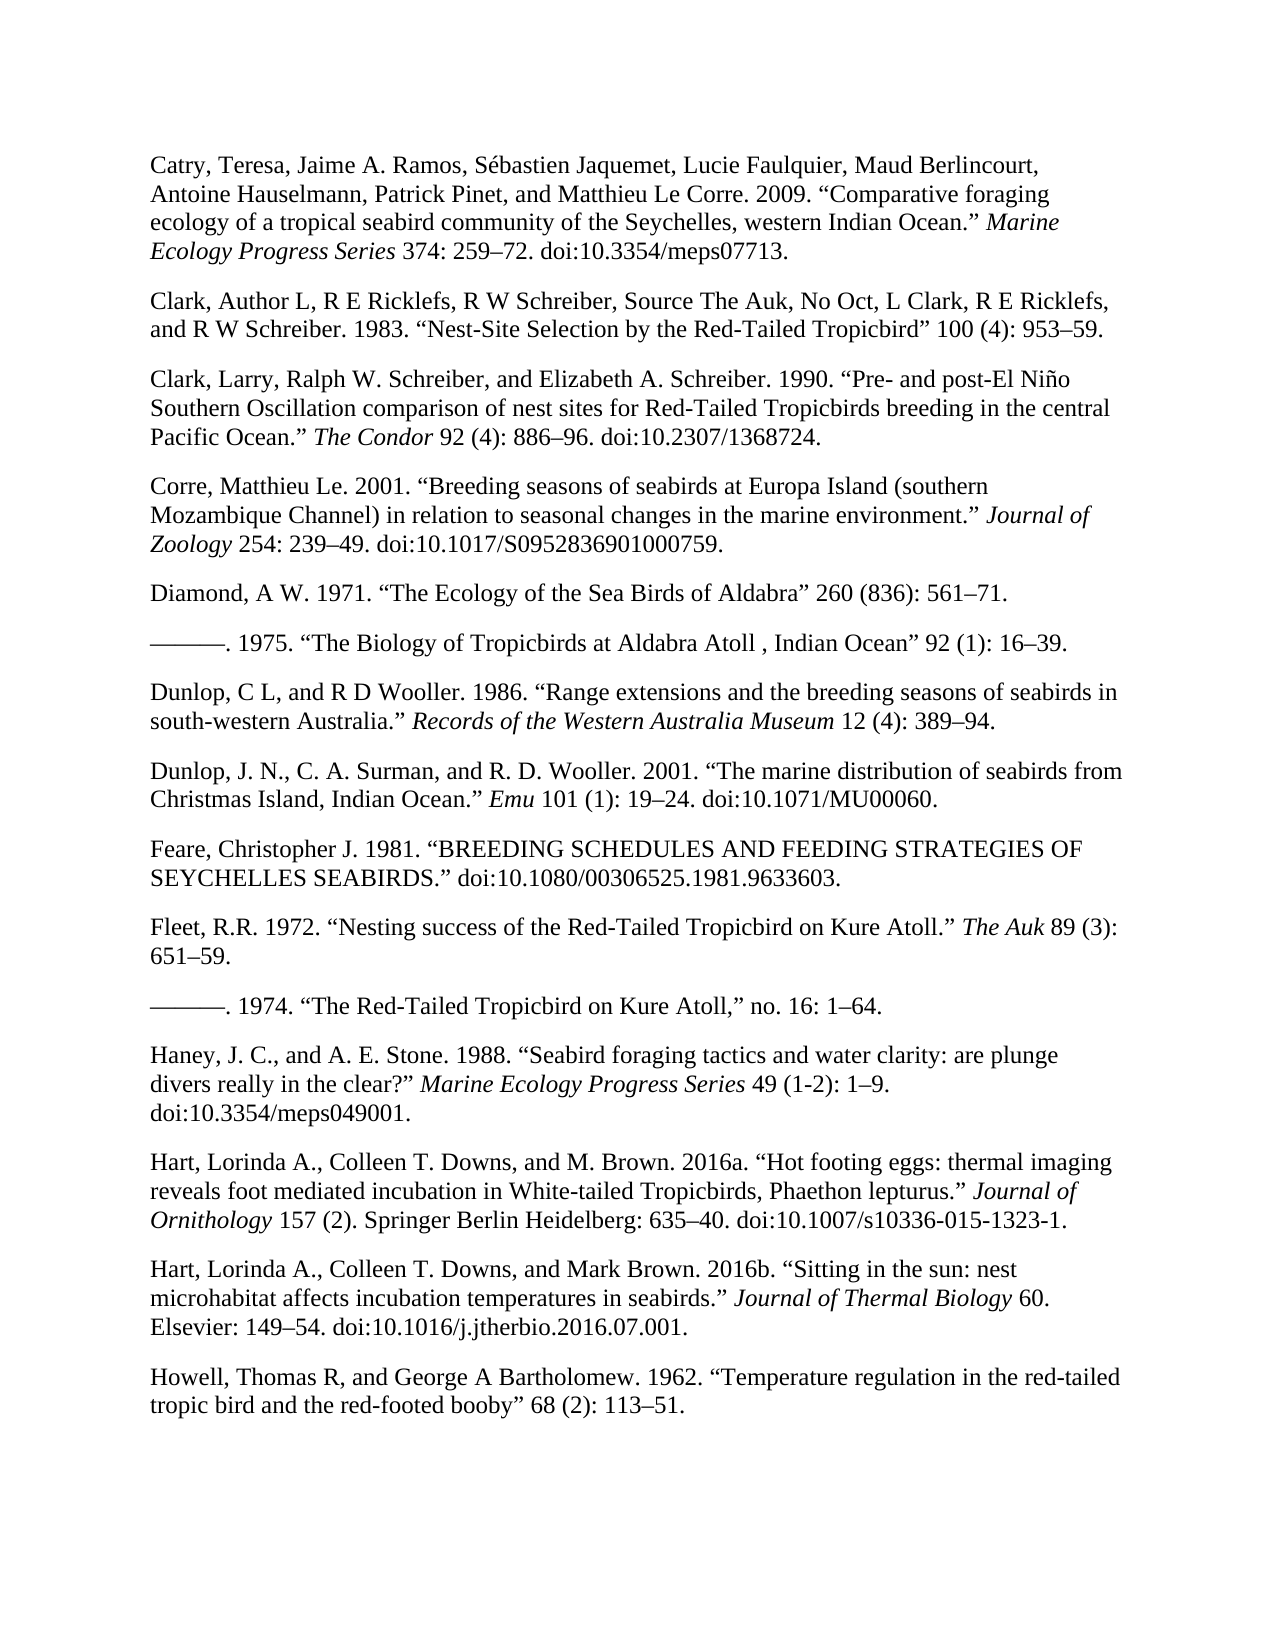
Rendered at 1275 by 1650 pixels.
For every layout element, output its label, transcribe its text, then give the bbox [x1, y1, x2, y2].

text Dunlop, J. N., C. A. Surman, and R. D. Wooller. 2001. “The marine distribution of seabirds from Christmas Island, Indian Ocean.” Emu 101 (1): 19–24. doi:10.1071/MU00060. [150, 756, 1125, 813]
text Feare, Christopher J. 1981. “BREEDING SCHEDULES AND FEEDING STRATEGIES OF SEYCHELLES SEABIRDS.” doi:10.1080/00306525.1981.9633603. [150, 834, 1125, 892]
text ———. 1974. “The Red-Tailed Tropicbird on Kure Atoll,” no. 16: 1–64. [150, 991, 1125, 1019]
text Dunlop, C L, and R D Wooller. 1986. “Range extensions and the breeding seasons of seabirds in south-western Australia.” Records of the Western Australia Museum 12 (4): 389–94. [150, 677, 1125, 735]
text Hart, Lorinda A., Colleen T. Downs, and Mark Brown. 2016b. “Sitting in the sun: nest microhabitat affects incubation temperatures in seabirds.” Journal of Thermal Biology 60. Elsevier: 149–54. doi:10.1016/j.jtherbio.2016.07.001. [150, 1254, 1125, 1341]
text Hart, Lorinda A., Colleen T. Downs, and M. Brown. 2016a. “Hot footing eggs: thermal imaging reveals foot mediated incubation in White-tailed Tropicbirds, Phaethon lepturus.” Journal of Ornithology 157 (2). Springer Berlin Heidelberg: 635–40. doi:10.1007/s10336-015-1323-1. [150, 1147, 1125, 1234]
text ———. 1975. “The Biology of Tropicbirds at Aldabra Atoll , Indian Ocean” 92 (1): 16–39. [150, 628, 1125, 657]
text Diamond, A W. 1971. “The Ecology of the Sea Birds of Aldabra” 260 (836): 561–71. [150, 578, 1125, 607]
text Corre, Matthieu Le. 2001. “Breeding seasons of seabirds at Europa Island (southern Mozambique Channel) in relation to seasonal changes in the marine environment.” Journal of Zoology 254: 239–49. doi:10.1017/S0952836901000759. [150, 471, 1125, 557]
text Fleet, R.R. 1972. “Nesting success of the Red-Tailed Tropicbird on Kure Atoll.” The Auk 89 (3): 651–59. [150, 912, 1125, 970]
text Clark, Larry, Ralph W. Schreiber, and Elizabeth A. Schreiber. 1990. “Pre- and post-El Niño Southern Oscillation comparison of nest sites for Red-Tailed Tropicbirds breeding in the central Pacific Ocean.” The Condor 92 (4): 886–96. doi:10.2307/1368724. [150, 364, 1125, 450]
text Clark, Author L, R E Ricklefs, R W Schreiber, Source The Auk, No Oct, L Clark, R E Ricklefs, and R W Schreiber. 1983. “Nest-Site Selection by the Red-Tailed Tropicbird” 100 (4): 953–59. [150, 286, 1125, 343]
text Catry, Teresa, Jaime A. Ramos, Sébastien Jaquemet, Lucie Faulquier, Maud Berlincourt, Antoine Hauselmann, Patrick Pinet, and Matthieu Le Corre. 2009. “Comparative foraging ecology of a tropical seabird community of the Seychelles, western Indian Ocean.” Marine Ecology Progress Series 374: 259–72. doi:10.3354/meps07713. [150, 150, 1125, 265]
text Howell, Thomas R, and George A Bartholomew. 1962. “Temperature regulation in the red-tailed tropic bird and the red-footed booby” 68 (2): 113–51. [150, 1362, 1125, 1419]
text Haney, J. C., and A. E. Stone. 1988. “Seabird foraging tactics and water clarity: are plunge divers really in the clear?” Marine Ecology Progress Series 49 (1-2): 1–9. doi:10.3354/meps049001. [150, 1040, 1125, 1127]
